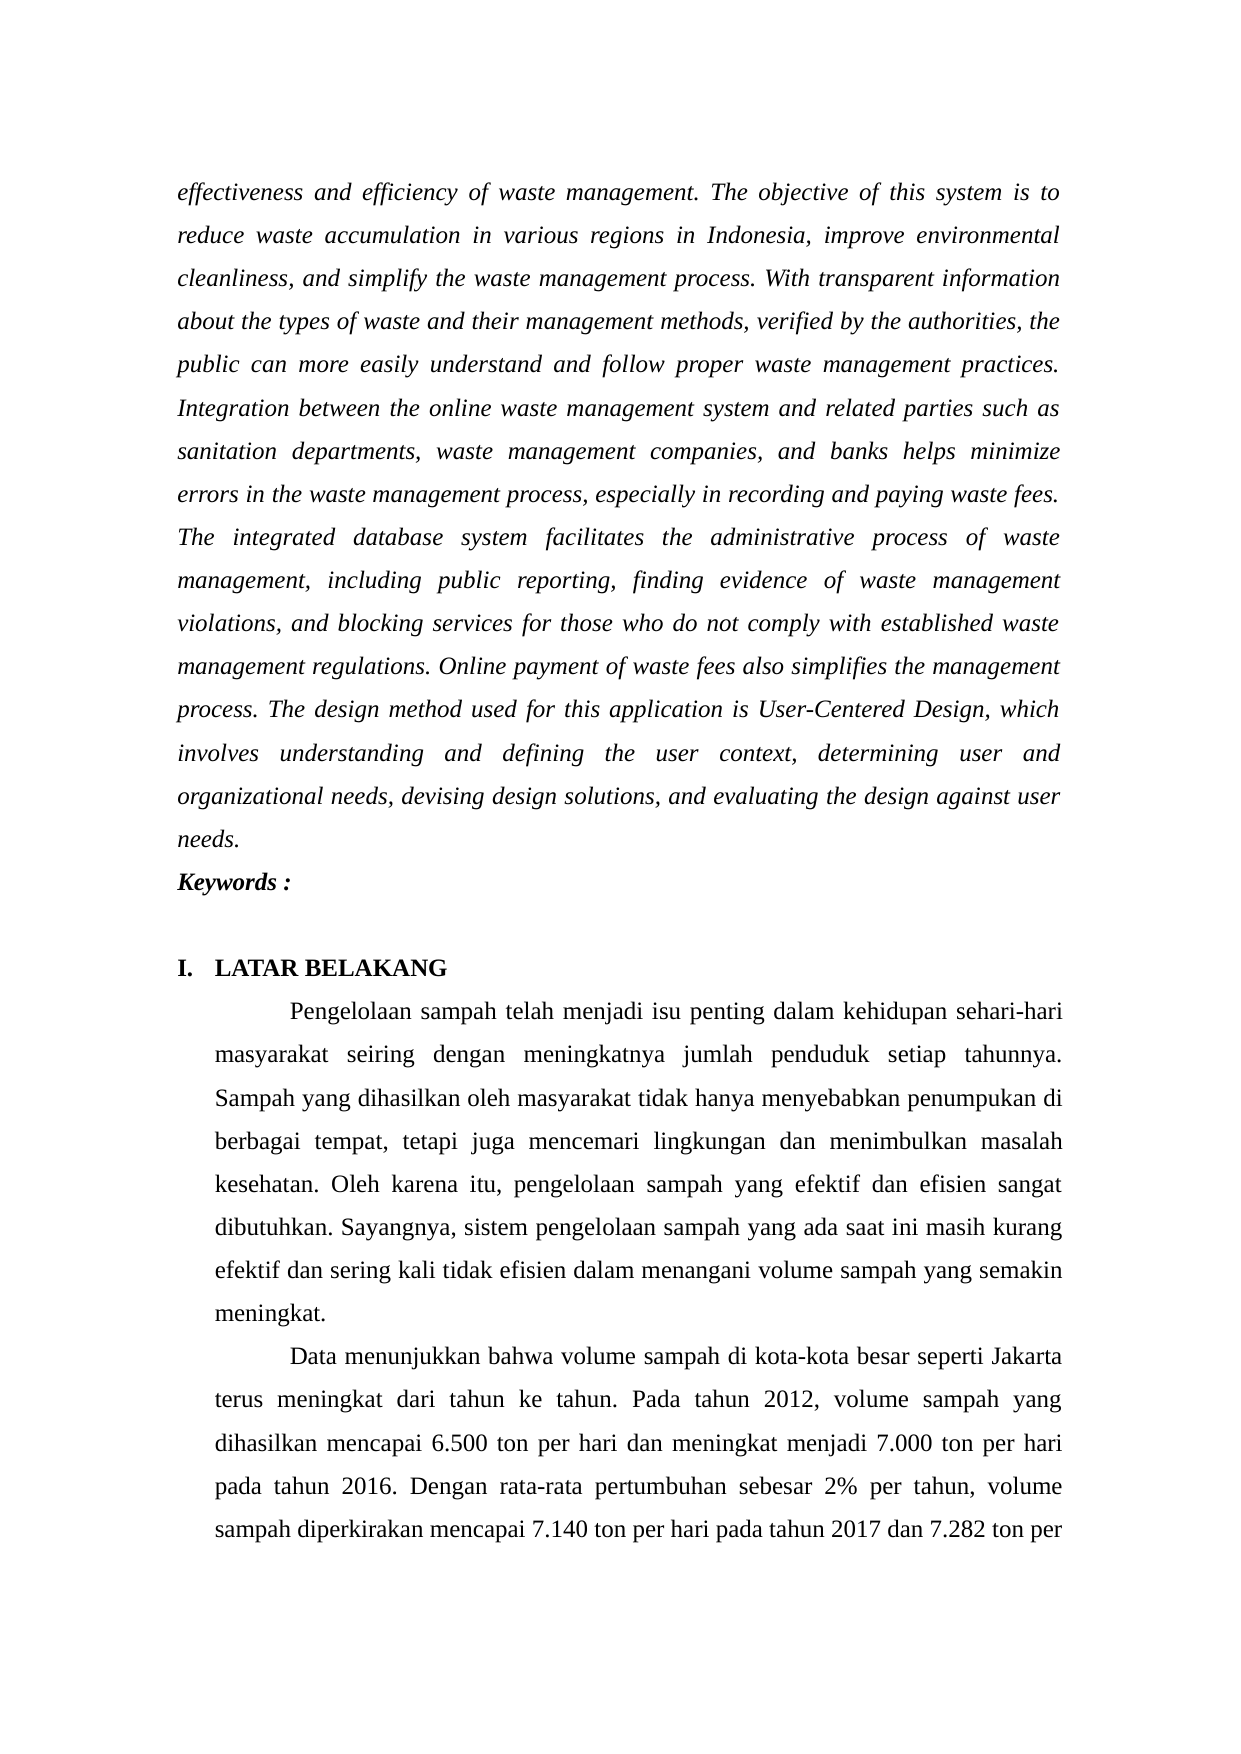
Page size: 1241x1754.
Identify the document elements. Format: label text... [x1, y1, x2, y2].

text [177, 177, 1063, 853]
list LATAR BELAKANG [177, 953, 1063, 982]
list Pengelolaan sampah telah menjadi isu penting dalam kehidupan sehari-hari masyarakat seiring dengan meningkatnya jumlah penduduk setiap tahunnya. Sampah yang dihasilkan oleh masyarakat tidak hanya menyebabkan penumpukan di berbagai tempat, tetapi juga mencemari lingkungan dan menimbulkan masalah kesehatan. Oleh karena itu, pengelolaan sampah yang efektif dan efisien sangat dibutuhkan. Sayangnya, sistem pengelolaan sampah yang ada saat ini masih kurang efektif dan sering kali tidak efisien dalam menangani volume sampah yang semakin meningkat. [214, 996, 1063, 1327]
text Keywords : [177, 867, 1063, 896]
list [214, 1341, 1063, 1543]
